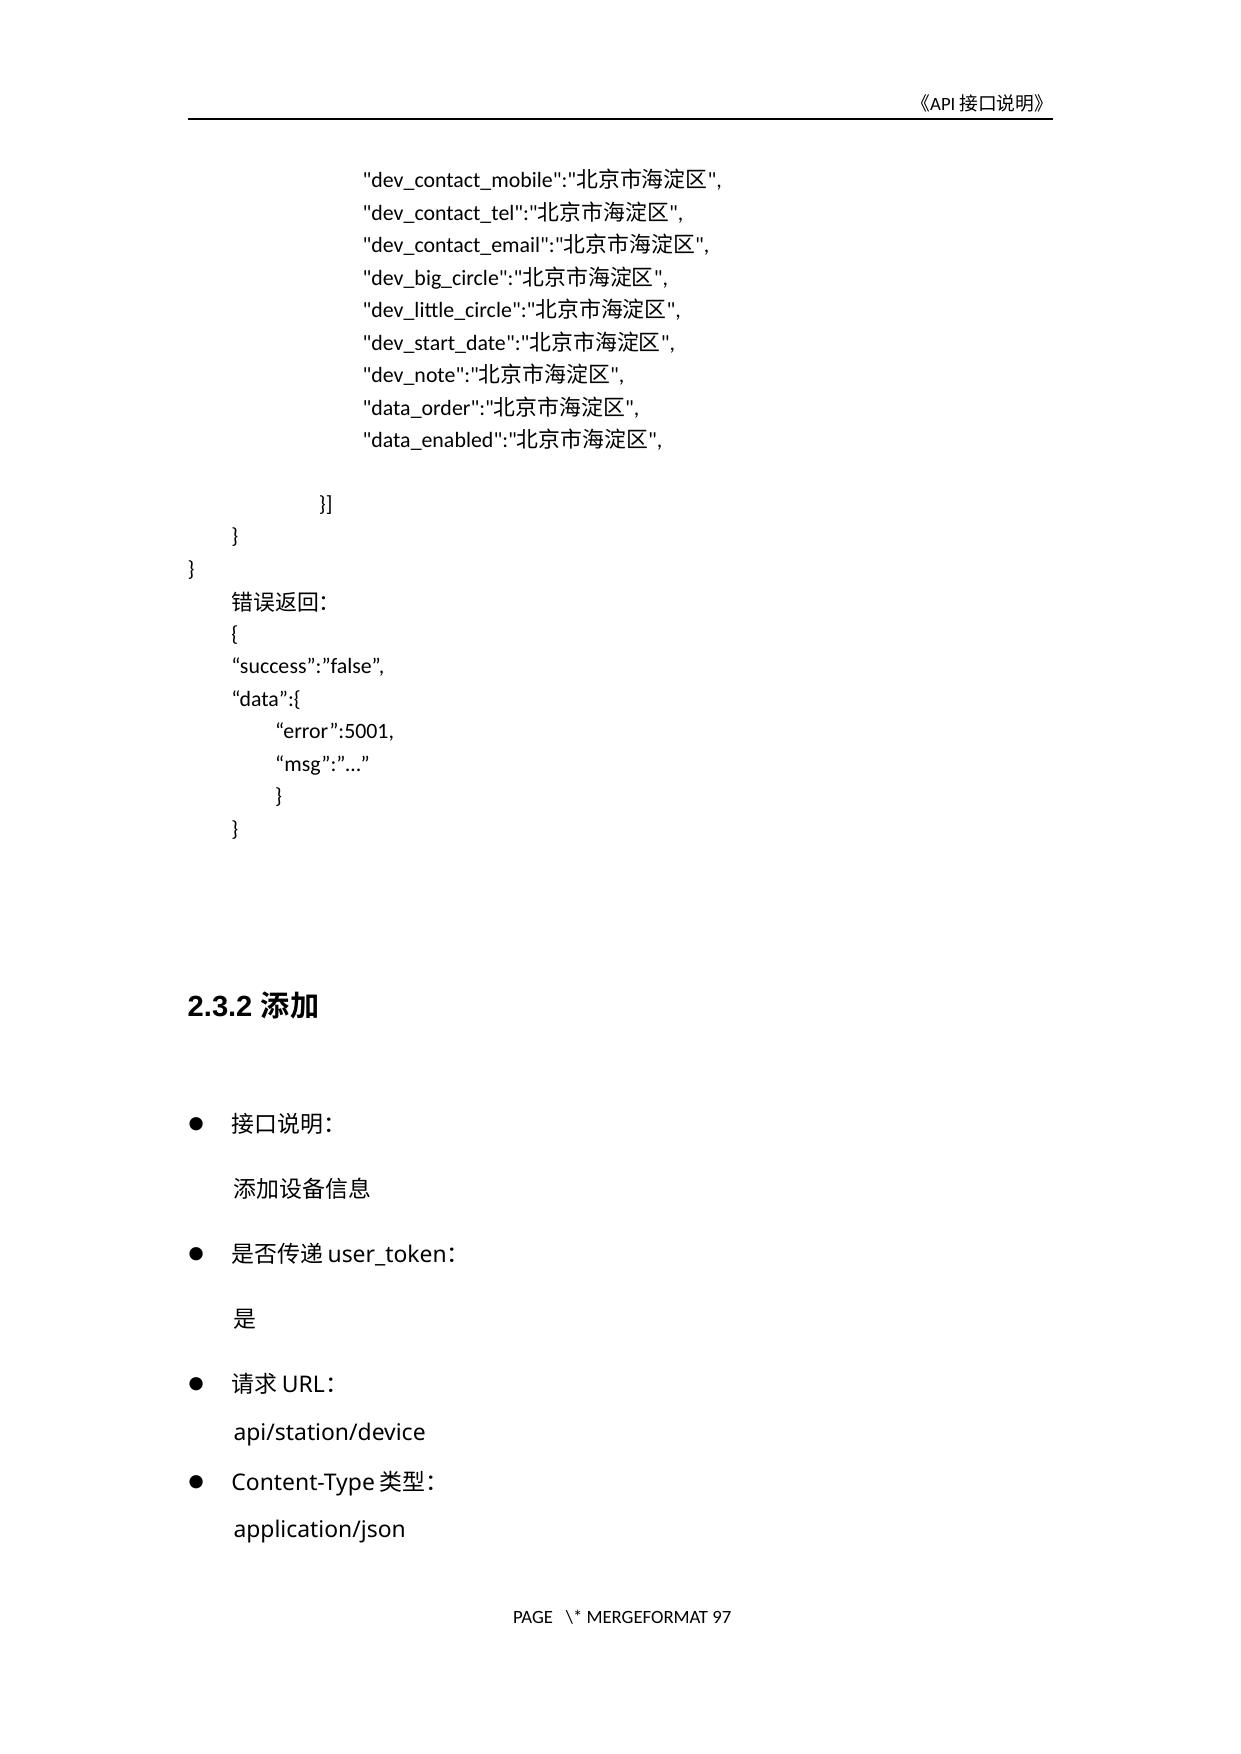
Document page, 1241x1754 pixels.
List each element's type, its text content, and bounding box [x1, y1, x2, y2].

text } [231, 779, 1053, 812]
text "dev_little_circle":"北京市海淀区", [362, 292, 1053, 324]
text “error”:5001, [231, 714, 1053, 747]
text "data_order":"北京市海淀区", [362, 389, 1053, 422]
text api/station/device [187, 1415, 1053, 1447]
text { [231, 617, 1053, 649]
text 是 [187, 1285, 1053, 1350]
text “msg”:”…” [231, 747, 1053, 779]
subtitle 2.3.2 添加 [187, 971, 1053, 1036]
text “data”:{ [231, 682, 1053, 714]
text "dev_contact_mobile":"北京市海淀区", [362, 162, 1053, 194]
text 添加设备信息 [187, 1155, 1053, 1220]
text "dev_note":"北京市海淀区", [362, 357, 1053, 389]
text application/json [187, 1512, 1053, 1545]
text "dev_big_circle":"北京市海淀区", [362, 259, 1053, 292]
list 请求URL： [187, 1350, 1053, 1415]
text “success”:”false”, [231, 649, 1053, 682]
list 是否传递user_token： [187, 1220, 1053, 1285]
text "dev_contact_tel":"北京市海淀区", [362, 194, 1053, 227]
text }] [187, 487, 1053, 519]
text } [187, 552, 1053, 584]
list Content-Type类型： [187, 1447, 1053, 1512]
text 错误返回： [231, 584, 1053, 617]
text } [187, 519, 1053, 552]
list 接口说明： [187, 1090, 1053, 1155]
text } [231, 812, 1053, 844]
text "data_enabled":"北京市海淀区", [362, 422, 1053, 454]
text "dev_contact_email":"北京市海淀区", [362, 227, 1053, 259]
text "dev_start_date":"北京市海淀区", [362, 324, 1053, 357]
